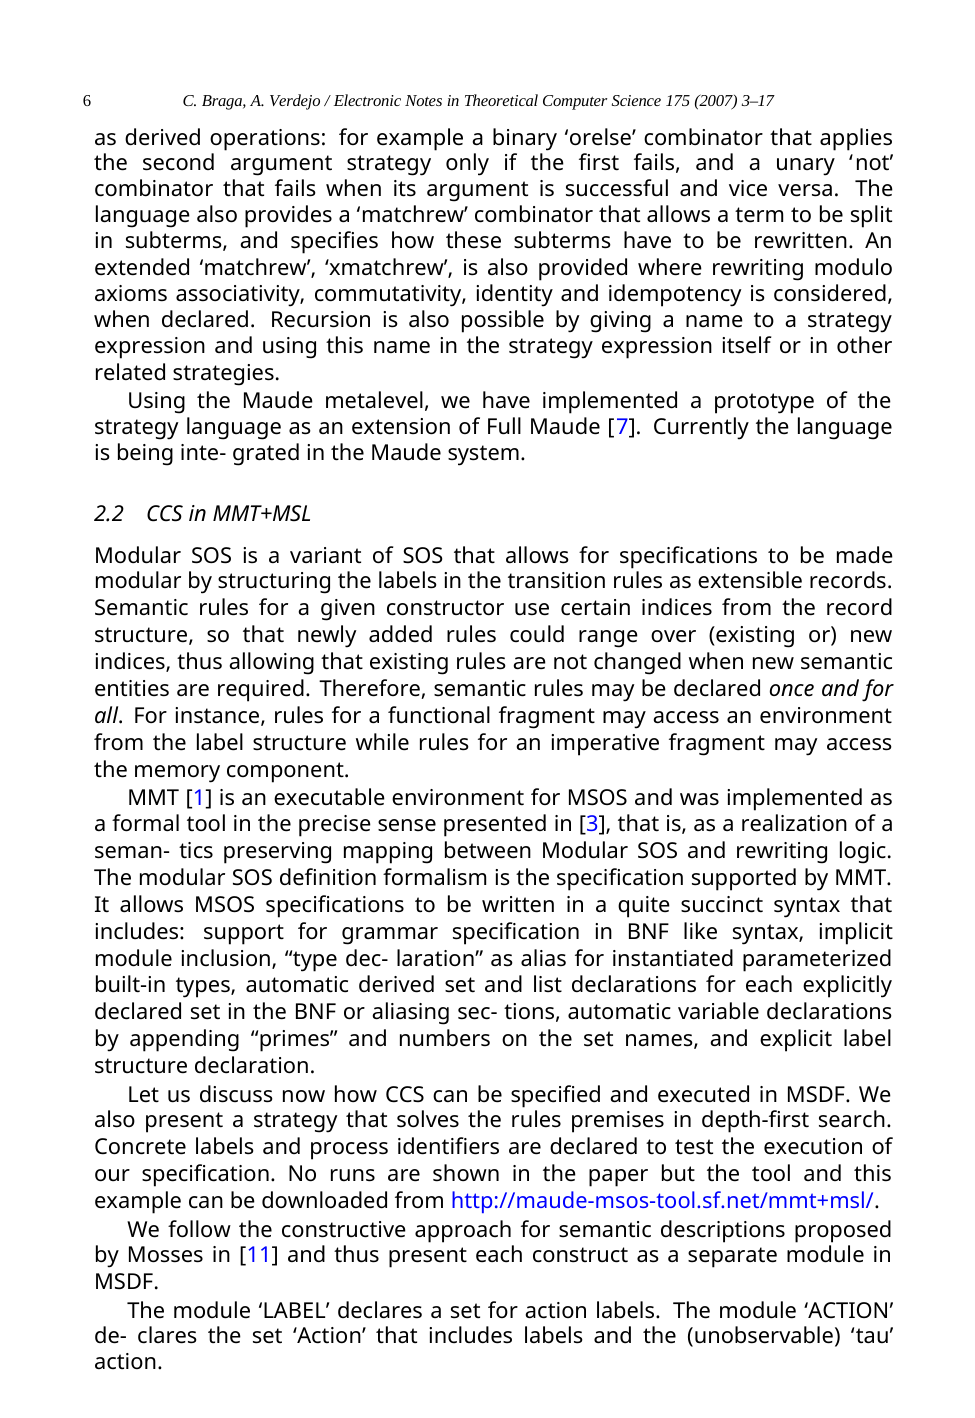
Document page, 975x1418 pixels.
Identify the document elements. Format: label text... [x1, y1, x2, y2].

text Using the Maude metalevel, we have implemented a prototype of the strategy language as an extension of Full Maude [7]. Currently the language is being inte- grated in the Maude system. [94, 388, 893, 467]
text We follow the constructive approach for semantic descriptions proposed by Mosses in [11] and thus present each construct as a separate module in MSDF. [94, 1216, 893, 1296]
list CCS in MMT+MSL [94, 498, 904, 527]
text MMT [1] is an executable environment for MSOS and was implemented as a formal tool in the precise sense presented in [3], that is, as a realization of a seman- tics preserving mapping between Modular SOS and rewriting logic. The modular SOS definition formalism is the specification supported by MMT. It allows MSOS specifications to be written in a quite succinct syntax that includes: support for grammar specification in BNF like syntax, implicit module inclusion, “type dec- laration” as alias for instantiated parameterized built-in types, automatic derived set and list declarations for each explicitly declared set in the BNF or aliasing sec- tions, automatic variable declarations by appending “primes” and numbers on the set names, and explicit label structure declaration. [94, 784, 893, 1080]
text as derived operations: for example a binary ‘orelse’ combinator that applies the second argument strategy only if the first fails, and a unary ‘not’ combinator that fails when its argument is successful and vice versa. The language also provides a ‘matchrew’ combinator that allows a term to be split in subterms, and specifies how these subterms have to be rewritten. An extended ‘matchrew’, ‘xmatchrew’, is also provided where rewriting modulo axioms associativity, commutativity, identity and idempotency is considered, when declared. Recursion is also possible by giving a name to a strategy expression and using this name in the strategy expression itself or in other related strategies. [94, 124, 893, 387]
text Let us discuss now how CCS can be specified and executed in MSDF. We also present a strategy that solves the rules premises in depth-first search. Concrete labels and process identifiers are declared to test the execution of our specification. No runs are shown in the paper but the tool and this example can be downloaded from http://maude-msos-tool.sf.net/mmt+msl/. [94, 1081, 893, 1215]
text Modular SOS is a variant of SOS that allows for specifications to be made modular by structuring the labels in the transition rules as extensible records. Semantic rules for a given constructor use certain indices from the record structure, so that newly added rules could range over (existing or) new indices, thus allowing that existing rules are not changed when new semantic entities are required. Therefore, semantic rules may be declared once and for all. For instance, rules for a functional fragment may access an environment from the label structure while rules for an imperative fragment may access the memory component. [94, 542, 893, 783]
text The module ‘LABEL’ declares a set for action labels. The module ‘ACTION’ de- clares the set ‘Action’ that includes labels and the (unobservable) ‘tau’ action. [94, 1298, 893, 1376]
